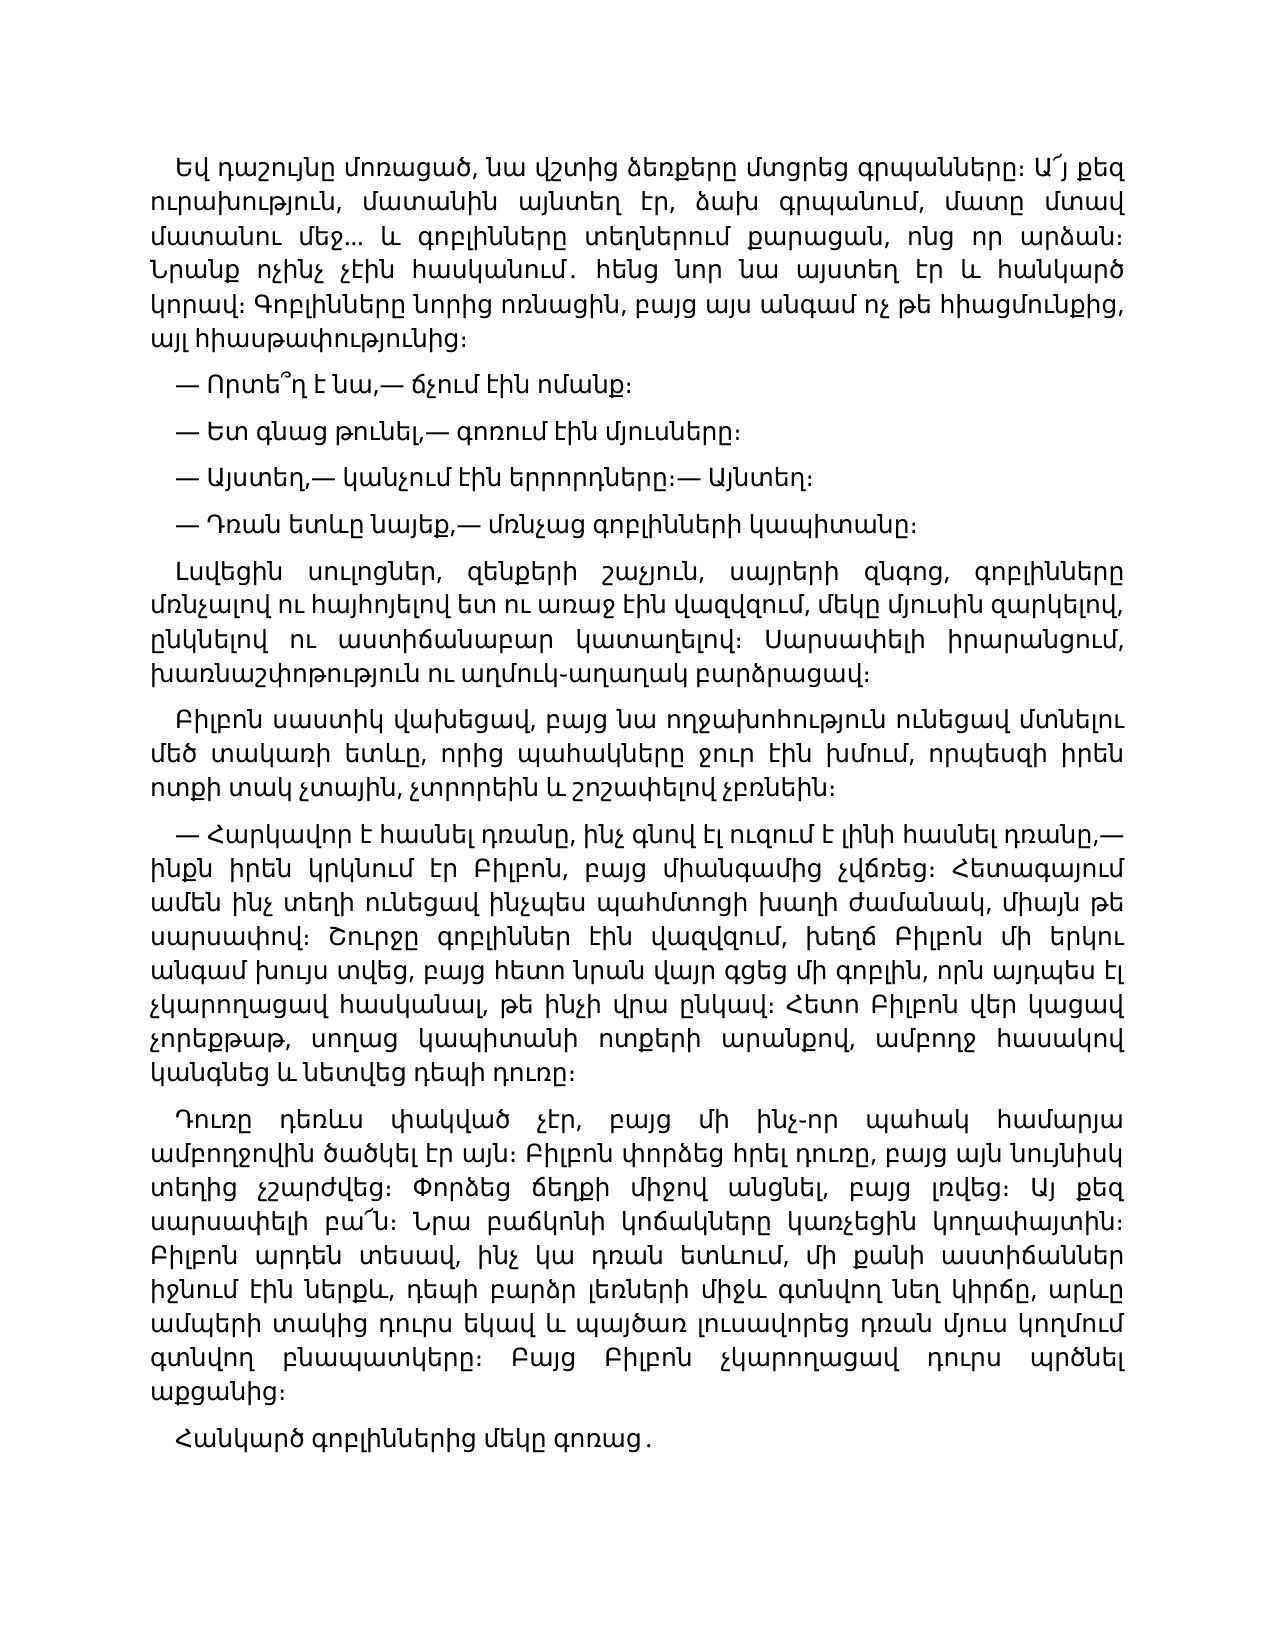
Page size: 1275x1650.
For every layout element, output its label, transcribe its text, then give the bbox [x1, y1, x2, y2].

text Եվ դաշույնը մոռացած, նա վշտից ձեռքերը մտցրեց գրպանները։ Ա՜յ քեզ ուրախություն, մատանին այնտեղ էր, ձախ գրպանում, մատը մտավ մատանու մեջ… և գոբլինները տեղներում քարացան, ոնց որ արձան։ Նրանք ոչինչ չէին հասկանում․ հենց նոր նա այստեղ էր և հանկարծ կորավ։ Գոբլինները նորից ոռնացին, բայց այս անգամ ոչ թե հիացմունքից, այլ հիասթափությունից։ [150, 150, 1125, 354]
text Բիլբոն սաստիկ վախեցավ, բայց նա ողջախոհություն ունեցավ մտնելու մեծ տակառի ետևը, որից պահակները ջուր էին խմում, որպեսզի իրեն ոտքի տակ չտային, չտրորեին և շոշափելով չբռնեին։ [150, 702, 1125, 804]
text Հանկարծ գոբլիններից մեկը գոռաց․ [150, 1421, 1125, 1455]
text ― Հարկավոր է հասնել դռանը, ինչ գնով էլ ուզում է լինի հասնել դռանը,― ինքն իրեն կրկնում էր Բիլբոն, բայց միանգամից չվճռեց։ Հետագայում ամեն ինչ տեղի ունեցավ ինչպես պահմտոցի խաղի ժամանակ, միայն թե սարսափով։ Շուրջը գոբլիններ էին վազվզում, խեղճ Բիլբոն մի երկու անգամ խույս տվեց, բայց հետո նրան վայր գցեց մի գոբլին, որն այդպես էլ չկարողացավ հասկանալ, թե ինչի վրա ընկավ։ Հետո Բիլբոն վեր կացավ չորեքթաթ, սողաց կապիտանի ոտքերի արանքով, ամբողջ հասակով կանգնեց և նետվեց դեպի դուռը։ [150, 817, 1125, 1089]
text ― Դռան ետևը նայեք,― մռնչաց գոբլինների կապիտանը։ [150, 507, 1125, 541]
text ― Ետ գնաց թունել,― գոռում էին մյուսները։ [150, 413, 1125, 447]
text ― Այստեղ,― կանչում էին երրորդները։― Այնտեղ։ [150, 460, 1125, 494]
text ― Որտե՞ղ է նա,― ճչում էին ոմանք։ [150, 367, 1125, 401]
text Լսվեցին սուլոցներ, զենքերի շաչյուն, սայրերի զնգոց, գոբլինները մռնչալով ու հայհոյելով ետ ու առաջ էին վազվզում, մեկը մյուսին զարկելով, ընկնելով ու աստիճանաբար կատաղելով։ Սարսափելի իրարանցում, խառնաշփոթություն ու աղմուկ֊աղաղակ բարձրացավ։ [150, 553, 1125, 689]
text Դուռը դեռևս փակված չէր, բայց մի ինչ֊որ պահակ համարյա ամբողջովին ծածկել էր այն։ Բիլբոն փորձեց հրել դուռը, բայց այն նույնիսկ տեղից չշարժվեց։ Փորձեց ճեղքի միջով անցնել, բայց լռվեց։ Այ քեզ սարսափելի բա՜ն։ Նրա բաճկոնի կոճակները կառչեցին կողափայտին։ Բիլբոն արդեն տեսավ, ինչ կա դռան ետևում, մի քանի աստիճաններ իջնում էին ներքև, դեպի բարձր լեռների միջև գտնվող նեղ կիրճը, արևը ամպերի տակից դուրս եկավ և պայծառ լուսավորեց դռան մյուս կողմում գտնվող բնապատկերը։ Բայց Բիլբոն չկարողացավ դուրս պրծնել աքցանից։ [150, 1102, 1125, 1408]
